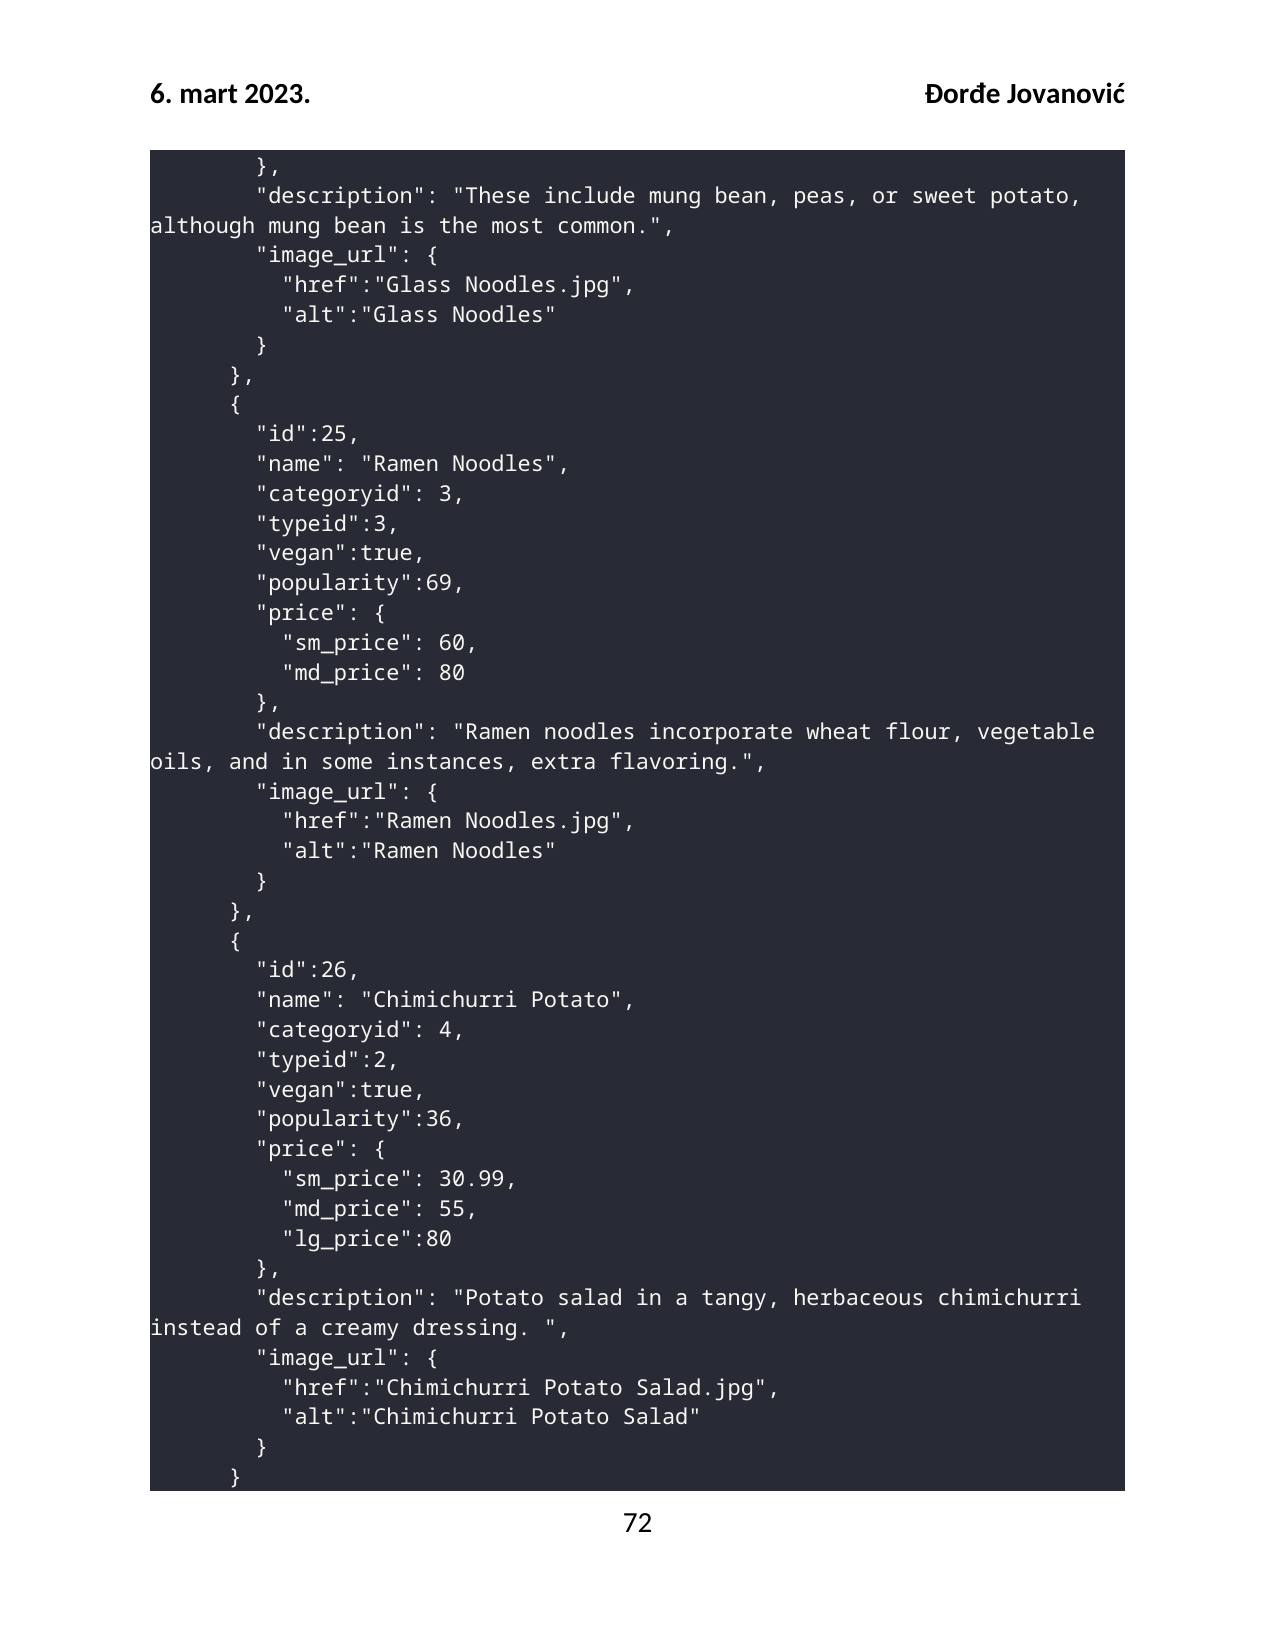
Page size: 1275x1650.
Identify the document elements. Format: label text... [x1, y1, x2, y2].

text "href":"Chimichurri Potato Salad.jpg", [150, 1371, 1125, 1401]
text } [150, 329, 1125, 358]
text "vegan":true, [150, 537, 1125, 567]
text "image_url": { [150, 239, 1125, 269]
text }, [150, 686, 1125, 716]
text "id":25, [150, 418, 1125, 448]
text "sm_price": 60, [150, 627, 1125, 656]
text "description": "Potato salad in a tangy, herbaceous chimichurri instead of a creamy dressing. ", [150, 1282, 1125, 1342]
text } [150, 865, 1125, 895]
text } [150, 1461, 1125, 1491]
text "sm_price": 30.99, [150, 1163, 1125, 1193]
text }, [150, 150, 1125, 180]
text "md_price": 80 [150, 656, 1125, 686]
text "typeid":3, [150, 507, 1125, 537]
text }, [150, 358, 1125, 388]
text { [150, 388, 1125, 418]
text "price": { [150, 1133, 1125, 1163]
text "image_url": { [150, 776, 1125, 805]
text "price": { [150, 597, 1125, 627]
text "lg_price":80 [150, 1222, 1125, 1252]
text "name": "Chimichurri Potato", [150, 984, 1125, 1014]
text { [150, 924, 1125, 954]
text "popularity":36, [150, 1103, 1125, 1133]
text "alt":"Chimichurri Potato Salad" [150, 1401, 1125, 1431]
text "id":26, [150, 954, 1125, 984]
text "alt":"Glass Noodles" [150, 299, 1125, 329]
text "popularity":69, [150, 567, 1125, 597]
text "categoryid": 4, [150, 1014, 1125, 1044]
text } [150, 1431, 1125, 1461]
text "href":"Ramen Noodles.jpg", [150, 805, 1125, 835]
text "md_price": 55, [150, 1193, 1125, 1222]
text "description": "Ramen noodles incorporate wheat flour, vegetable oils, and in some instances, extra flavoring.", [150, 716, 1125, 776]
text "alt":"Ramen Noodles" [150, 835, 1125, 865]
text "description": "These include mung bean, peas, or sweet potato, although mung bean is the most common.", [150, 180, 1125, 239]
text "image_url": { [150, 1342, 1125, 1371]
text "typeid":2, [150, 1044, 1125, 1073]
text "href":"Glass Noodles.jpg", [150, 269, 1125, 299]
text "categoryid": 3, [150, 478, 1125, 507]
text }, [150, 895, 1125, 924]
text "name": "Ramen Noodles", [150, 448, 1125, 478]
text "vegan":true, [150, 1073, 1125, 1103]
text }, [150, 1252, 1125, 1282]
